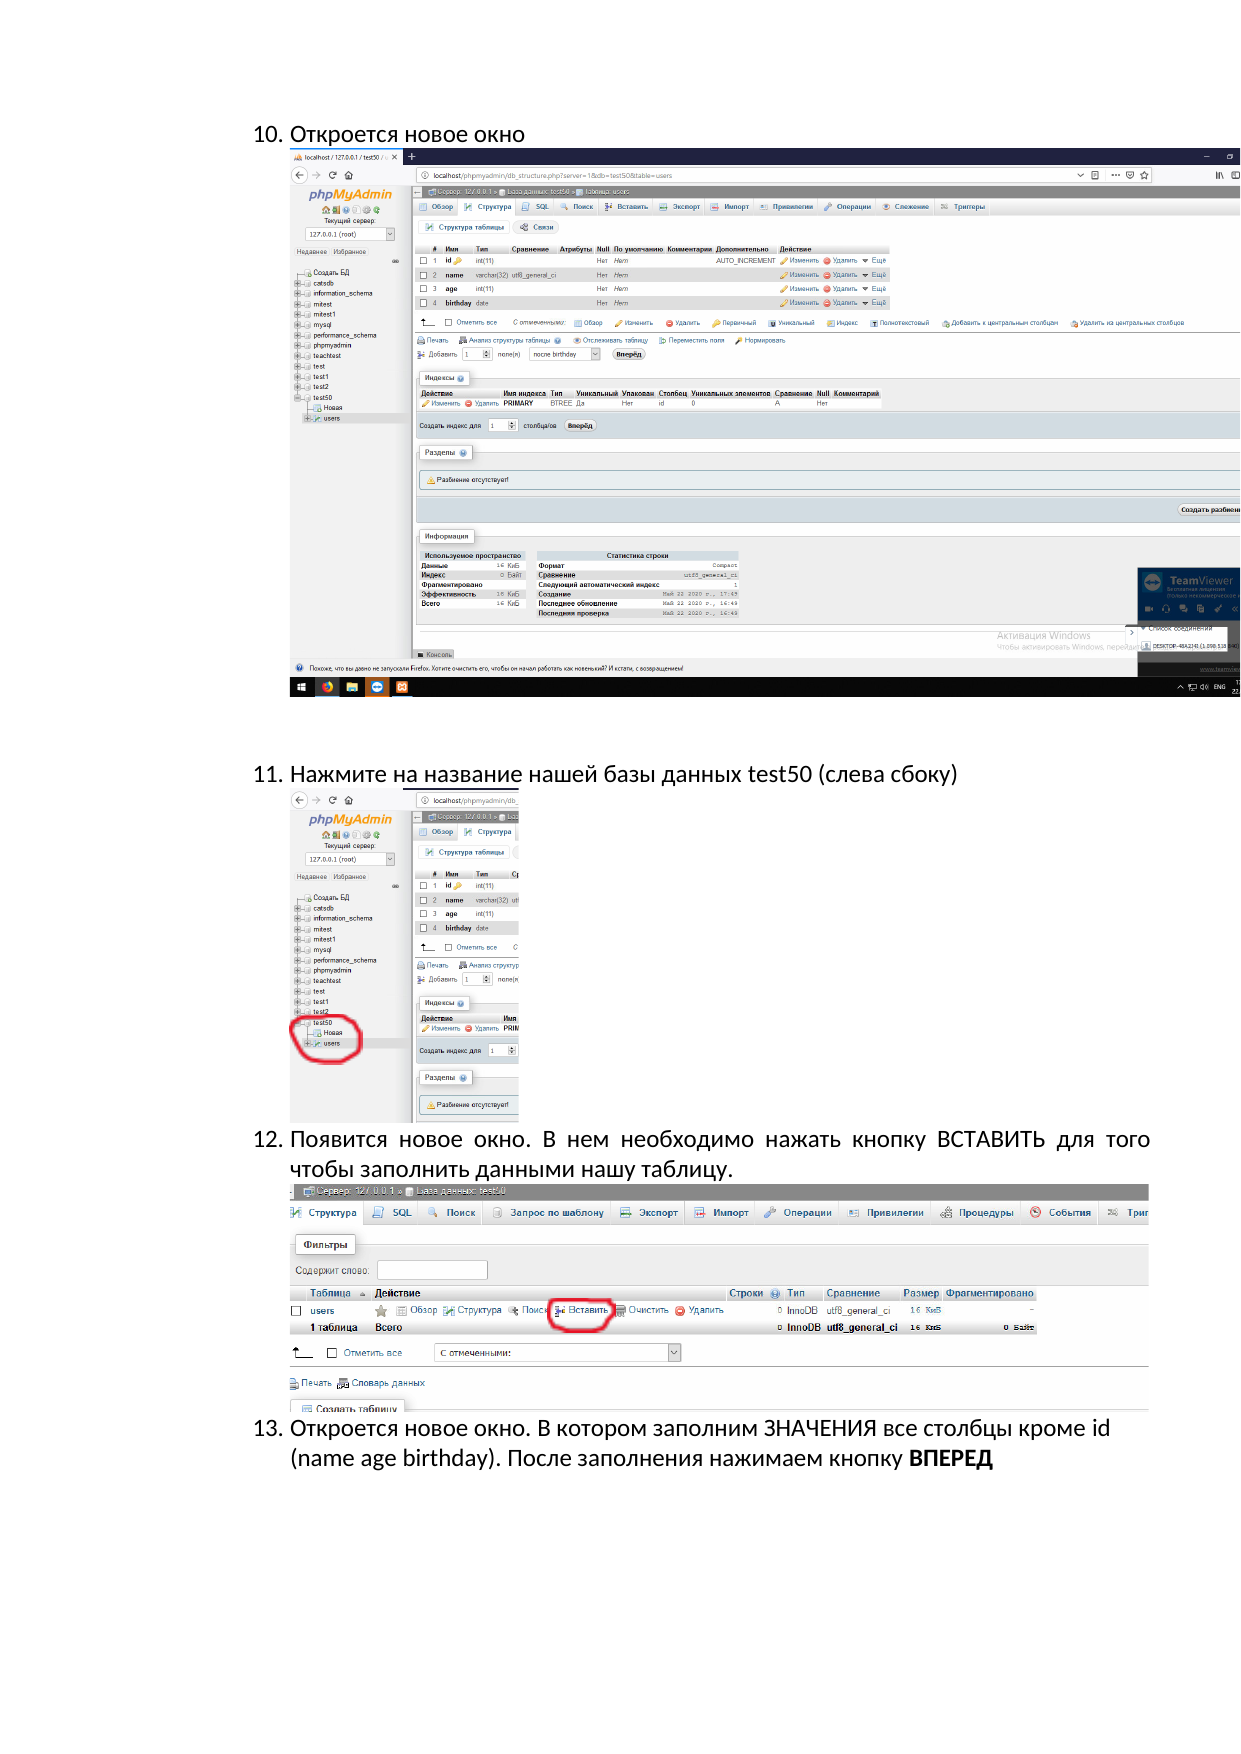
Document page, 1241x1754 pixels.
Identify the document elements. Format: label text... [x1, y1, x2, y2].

picture [289, 148, 1241, 697]
list Нажмите на название нашей базы данных test50 (слева сбоку) [252, 758, 1152, 788]
picture [289, 1184, 1149, 1412]
list Появится новое окно. В нем необходимо нажать кнопку ВСТАВИТЬ для того чтобы заполнить данными нашу таблицу. [252, 1123, 1152, 1184]
list Откроется новое окно. В котором заполним ЗНАЧЕНИЯ все столбцы кроме id (name age birthday). После заполнения нажимаем кнопку ВПЕРЕД [252, 1412, 1152, 1473]
picture [289, 788, 519, 1123]
